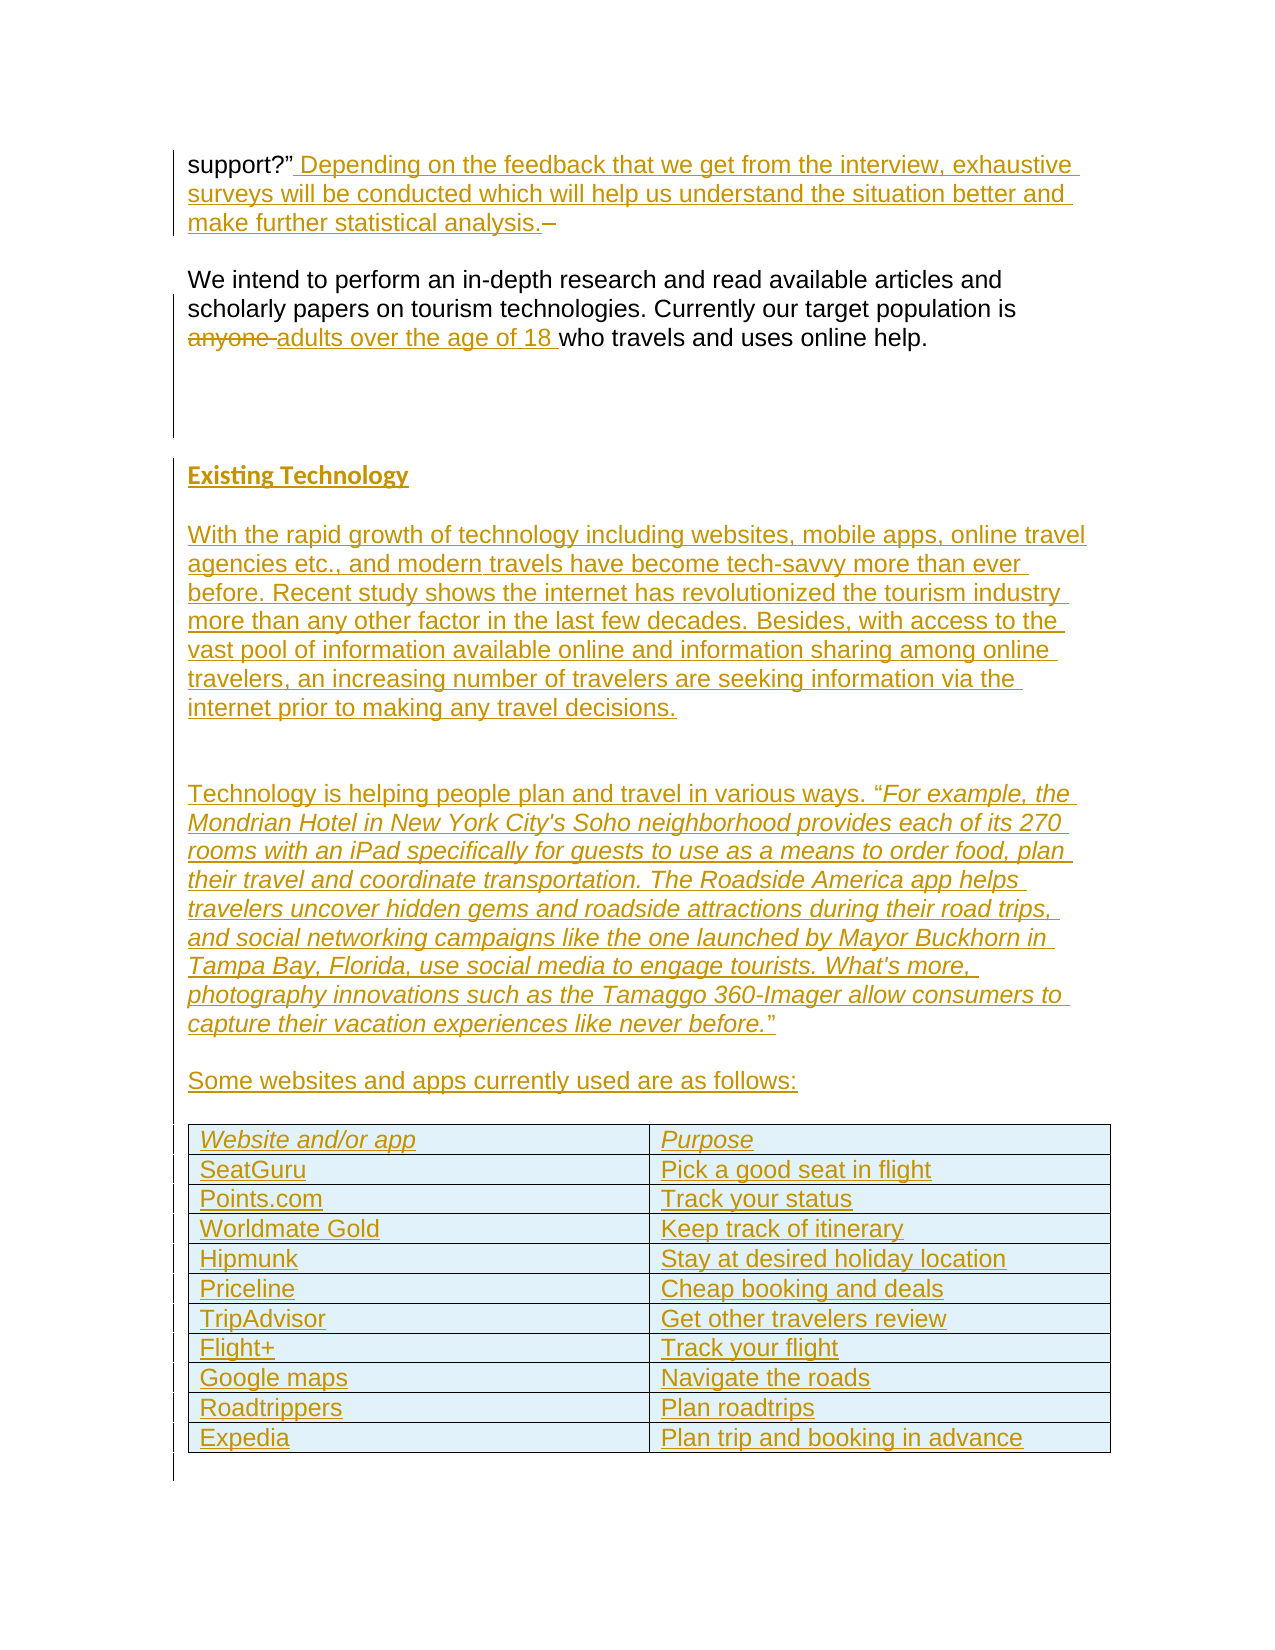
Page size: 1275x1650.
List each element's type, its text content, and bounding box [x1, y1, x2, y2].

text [187, 150, 1087, 236]
text We intend to perform an in-depth research and read available articles and scholarly papers on tourism technologies. Currently our target population is who travels and uses online help. [187, 265, 1087, 351]
